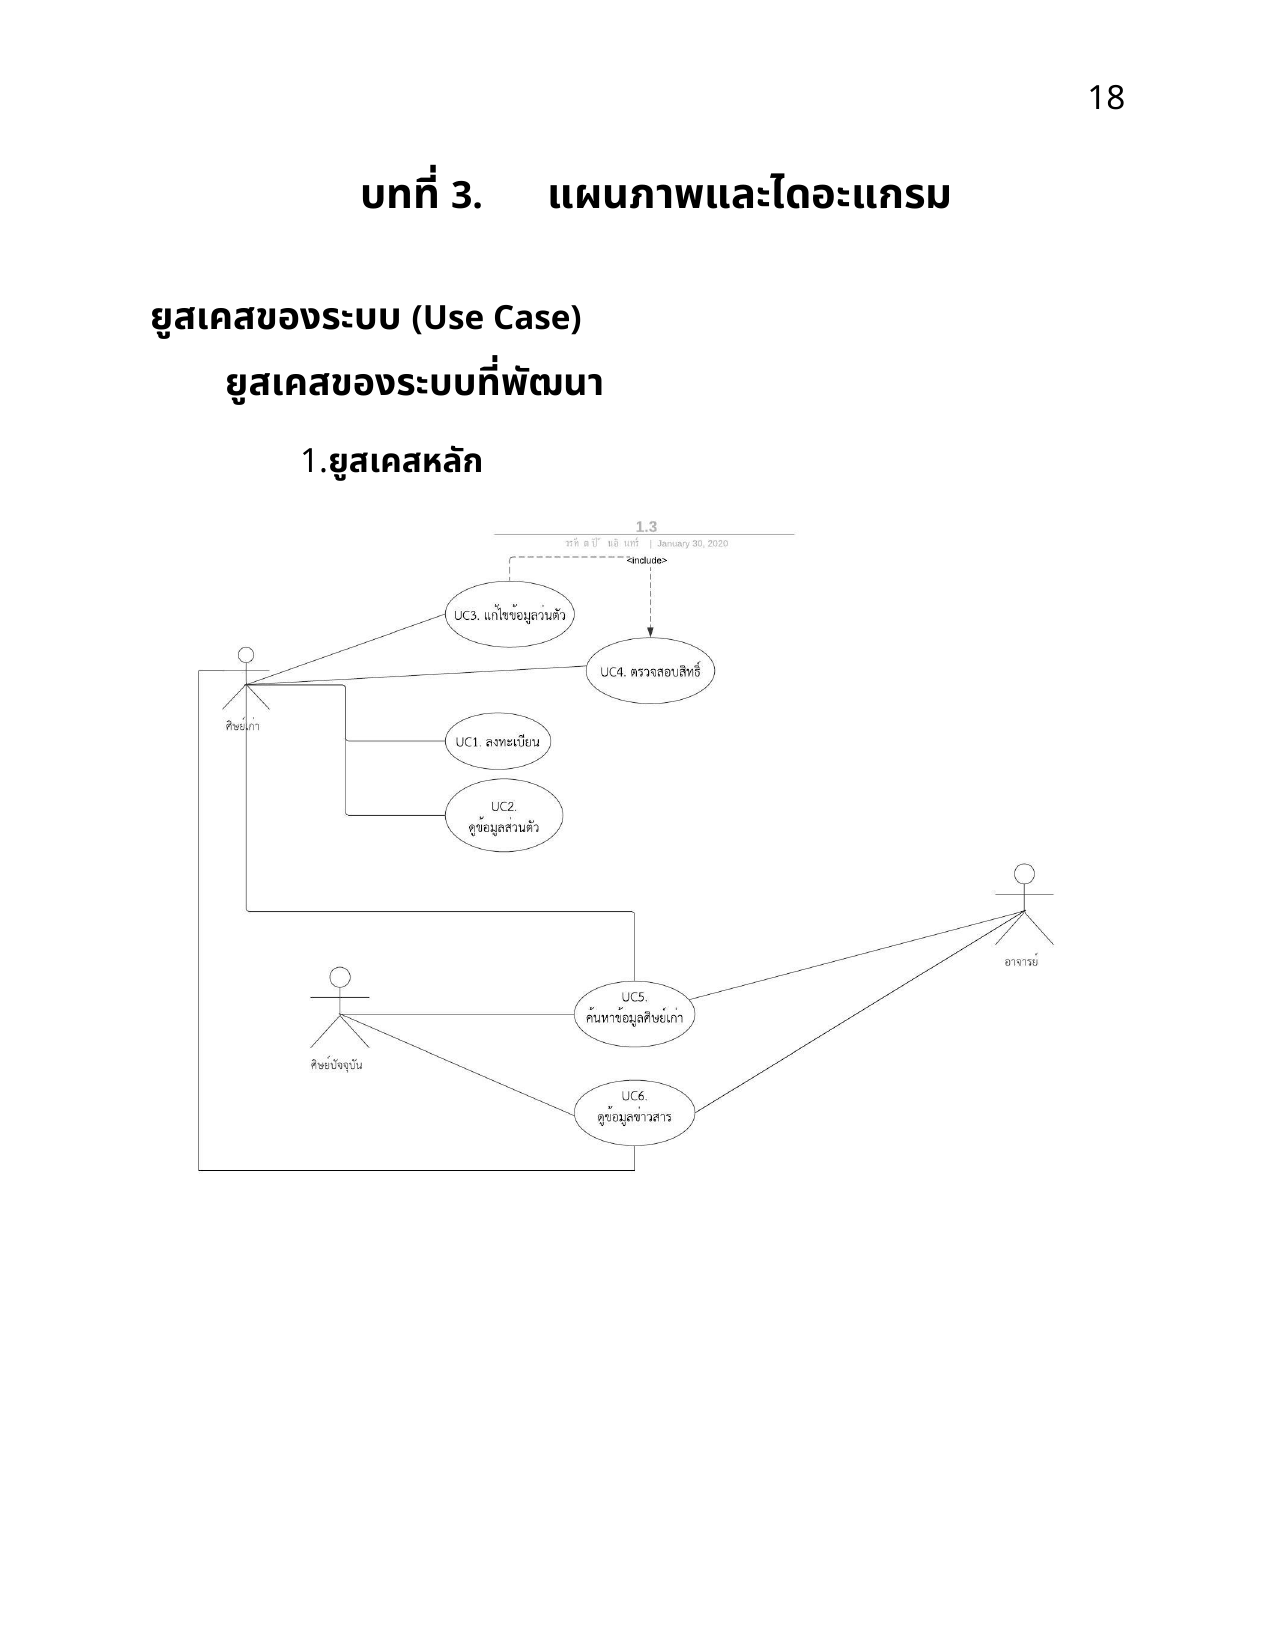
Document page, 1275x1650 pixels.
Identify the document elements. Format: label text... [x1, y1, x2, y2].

subtitle 1.ยูสเคสหลัก [300, 437, 1125, 488]
subtitle ยูสเคสของระบบ (Use Case) [150, 290, 1125, 346]
subtitle แผนภาพและไดอะแกรม [187, 164, 1125, 227]
subtitle ยูสเคสของระบบที่พัฒนา [225, 355, 1125, 412]
picture [150, 491, 1125, 1194]
